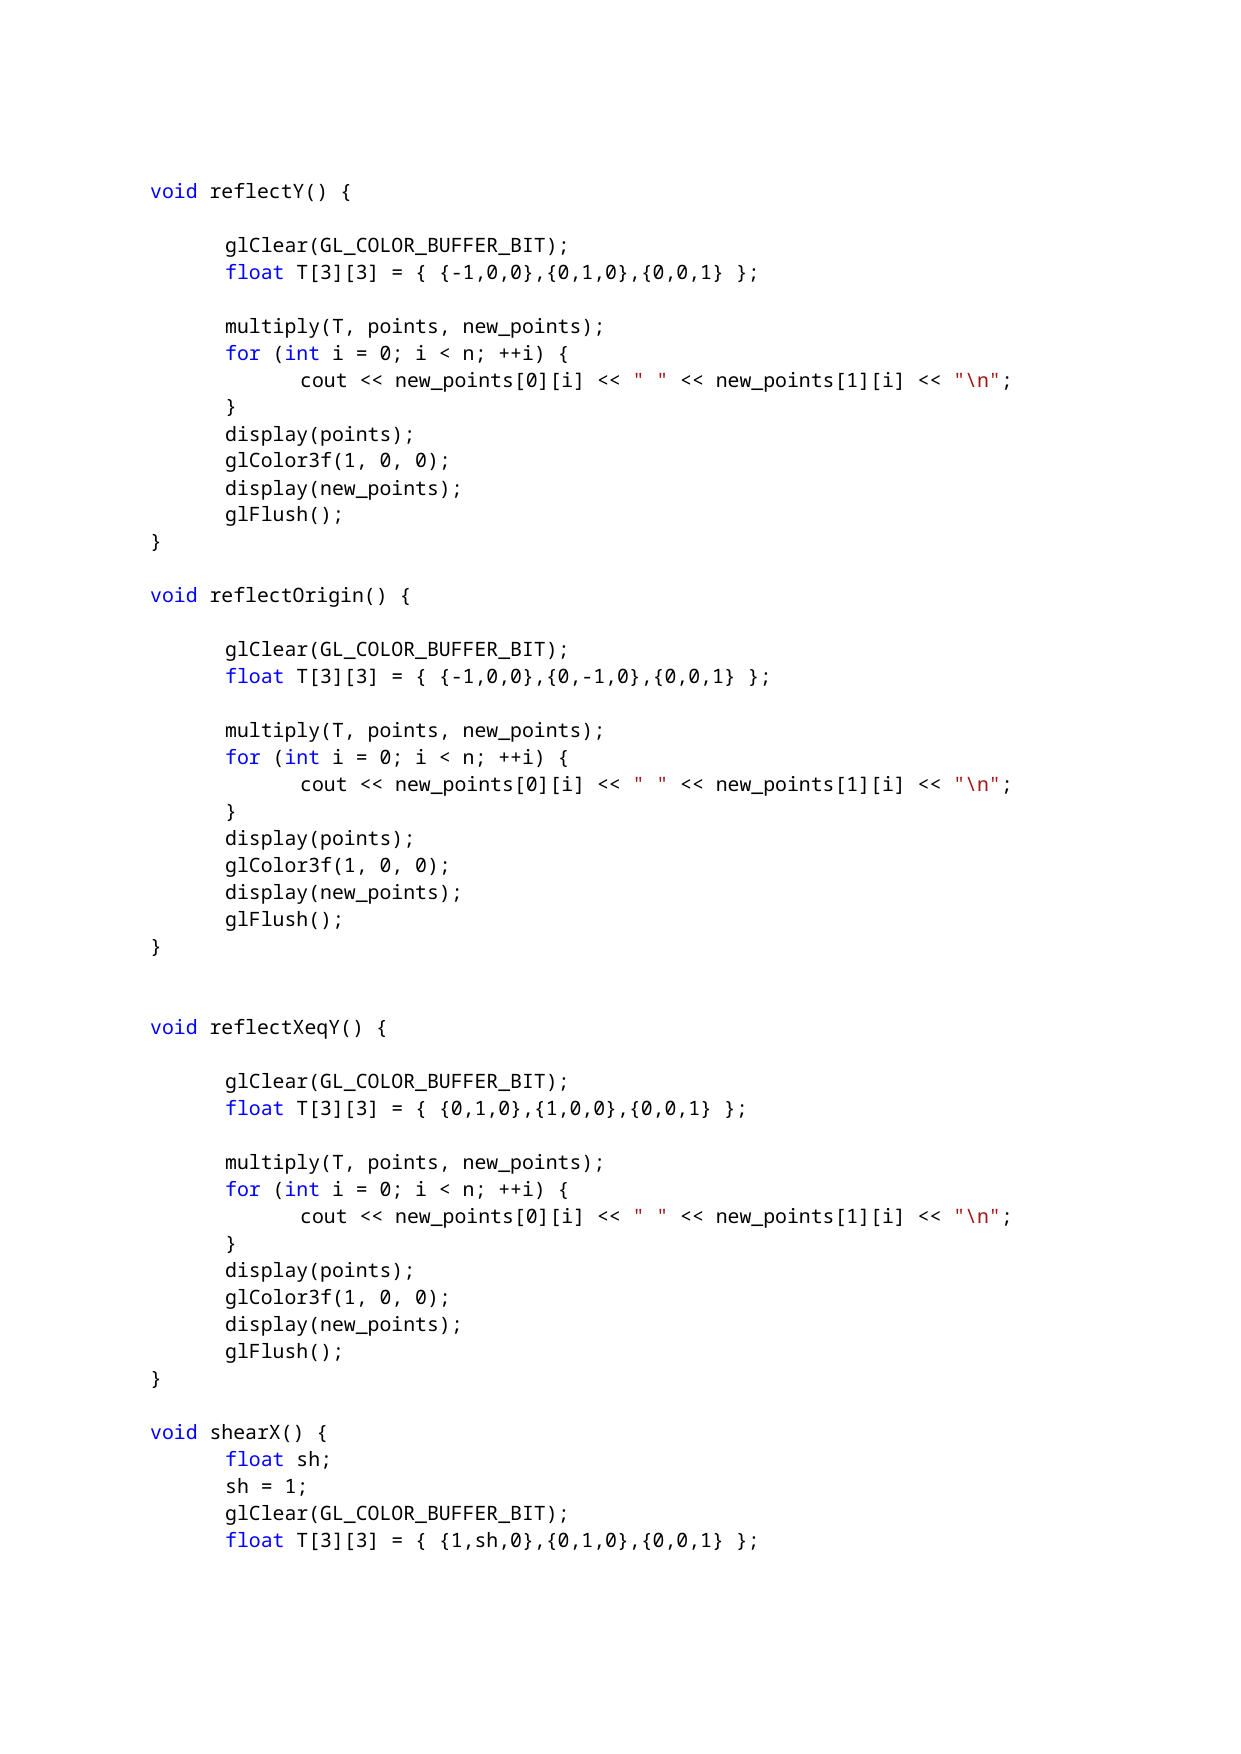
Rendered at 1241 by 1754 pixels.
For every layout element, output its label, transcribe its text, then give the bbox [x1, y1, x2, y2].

text for (int i = 0; i < n; ++i) { [150, 1175, 1090, 1202]
text for (int i = 0; i < n; ++i) { [150, 743, 1090, 771]
text sh = 1; [150, 1472, 1090, 1499]
text } [150, 1364, 1090, 1391]
text glFlush(); [150, 501, 1090, 528]
text float T[3][3] = { {-1,0,0},{0,1,0},{0,0,1} }; [150, 258, 1090, 285]
text void reflectOrigin() { [150, 582, 1090, 609]
text } [150, 1229, 1090, 1256]
text glColor3f(1, 0, 0); [150, 447, 1090, 474]
text display(new_points); [150, 1310, 1090, 1337]
text } [150, 393, 1090, 420]
text void shearX() { [150, 1418, 1090, 1445]
text multiply(T, points, new_points); [150, 1148, 1090, 1175]
text cout << new_points[0][i] << " " << new_points[1][i] << "\n"; [150, 366, 1090, 393]
text } [150, 797, 1090, 824]
text glClear(GL_COLOR_BUFFER_BIT); [150, 231, 1090, 258]
text glClear(GL_COLOR_BUFFER_BIT); [150, 1067, 1090, 1094]
text glClear(GL_COLOR_BUFFER_BIT); [150, 636, 1090, 663]
text float T[3][3] = { {0,1,0},{1,0,0},{0,0,1} }; [150, 1094, 1090, 1121]
text } [150, 932, 1090, 959]
text multiply(T, points, new_points); [150, 717, 1090, 743]
text display(new_points); [150, 878, 1090, 905]
text multiply(T, points, new_points); [150, 312, 1090, 339]
text display(points); [150, 824, 1090, 851]
text cout << new_points[0][i] << " " << new_points[1][i] << "\n"; [150, 771, 1090, 797]
text float T[3][3] = { {1,sh,0},{0,1,0},{0,0,1} }; [150, 1526, 1090, 1553]
text glClear(GL_COLOR_BUFFER_BIT); [150, 1499, 1090, 1526]
text display(new_points); [150, 474, 1090, 501]
text for (int i = 0; i < n; ++i) { [150, 339, 1090, 366]
text glColor3f(1, 0, 0); [150, 1283, 1090, 1310]
text cout << new_points[0][i] << " " << new_points[1][i] << "\n"; [150, 1202, 1090, 1229]
text glColor3f(1, 0, 0); [150, 851, 1090, 878]
text void reflectY() { [150, 177, 1090, 204]
text glFlush(); [150, 1337, 1090, 1364]
text } [150, 528, 1090, 555]
text void reflectXeqY() { [150, 1013, 1090, 1040]
text float sh; [150, 1445, 1090, 1472]
text display(points); [150, 420, 1090, 447]
text display(points); [150, 1256, 1090, 1283]
text float T[3][3] = { {-1,0,0},{0,-1,0},{0,0,1} }; [150, 663, 1090, 689]
text glFlush(); [150, 905, 1090, 932]
